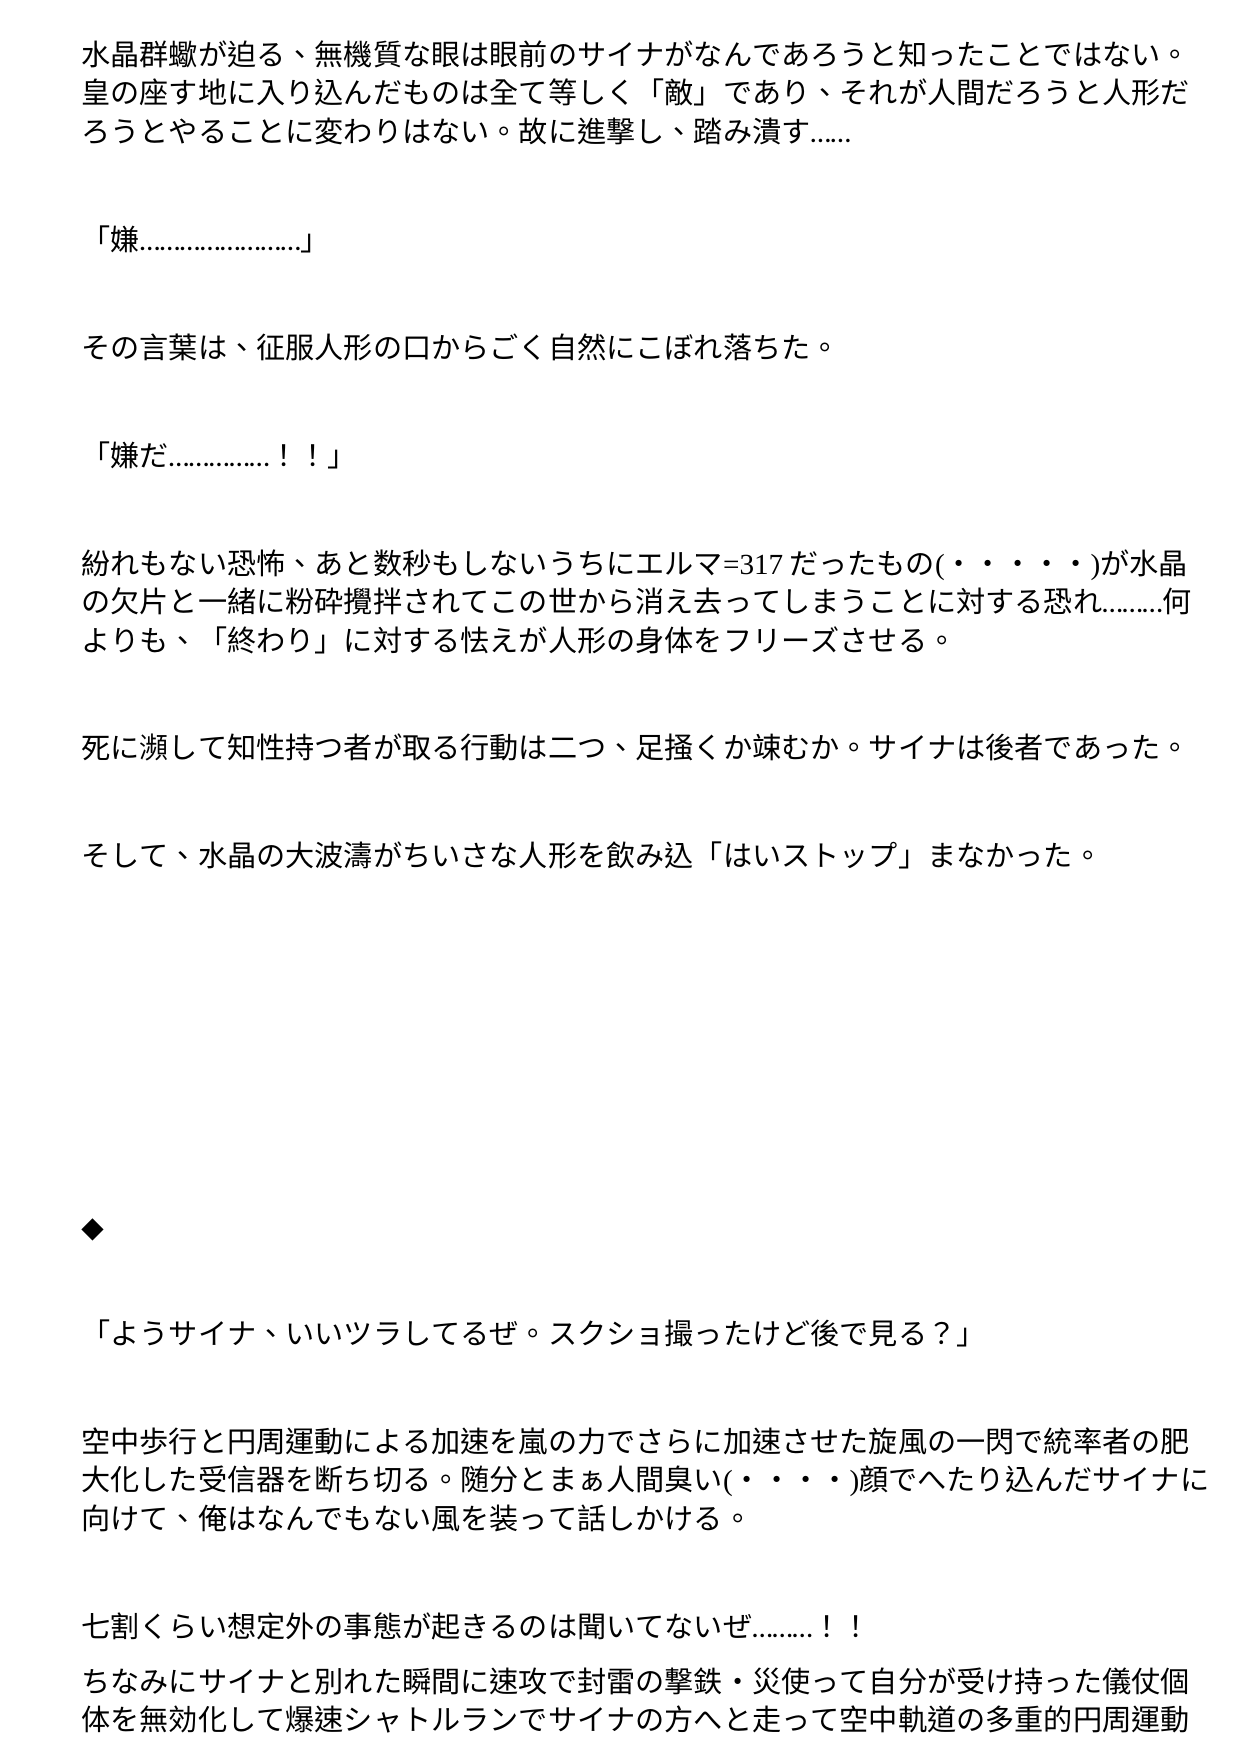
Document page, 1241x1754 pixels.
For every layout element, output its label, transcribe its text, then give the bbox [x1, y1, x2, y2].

text 紛れもない恐怖、あと数秒もしないうちにエルマ=317だったもの(・・・・・)が水晶の欠片と一緒に粉砕攪拌されてこの世から消え去ってしまうことに対する恐れ………何よりも、「終わり」に対する怯えが人形の身体をフリーズさせる。 [81, 546, 1215, 658]
text 水晶群蠍が迫る、無機質な眼は眼前のサイナがなんであろうと知ったことではない。皇の座す地に入り込んだものは全て等しく「敵」であり、それが人間だろうと人形だろうとやることに変わりはない。故に進撃し、踏み潰す…… [81, 37, 1215, 150]
text その言葉は、征服人形の口からごく自然にこぼれ落ちた。 [81, 330, 1215, 366]
text 七割くらい想定外の事態が起きるのは聞いてないぜ………！！ [81, 1609, 1215, 1644]
text 「ようサイナ、いいツラしてるぜ。スクショ撮ったけど後で見る？」 [81, 1316, 1215, 1352]
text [81, 1664, 1215, 1738]
text ◆ [81, 1210, 1215, 1244]
text 空中歩行と円周運動による加速を嵐の力でさらに加速させた旋風の一閃で統率者の肥大化した受信器を断ち切る。随分とまぁ人間臭い(・・・・)顔でへたり込んだサイナに向けて、俺はなんでもない風を装って話しかける。 [81, 1424, 1215, 1536]
text そして、水晶の大波濤がちいさな人形を飲み込「はいストップ」まなかった。 [81, 838, 1215, 874]
text 「嫌……………………」 [81, 222, 1215, 258]
text 「嫌だ……………！！」 [81, 438, 1215, 473]
text 死に瀕して知性持つ者が取る行動は二つ、足掻くか竦むか。サイナは後者であった。 [81, 731, 1215, 766]
